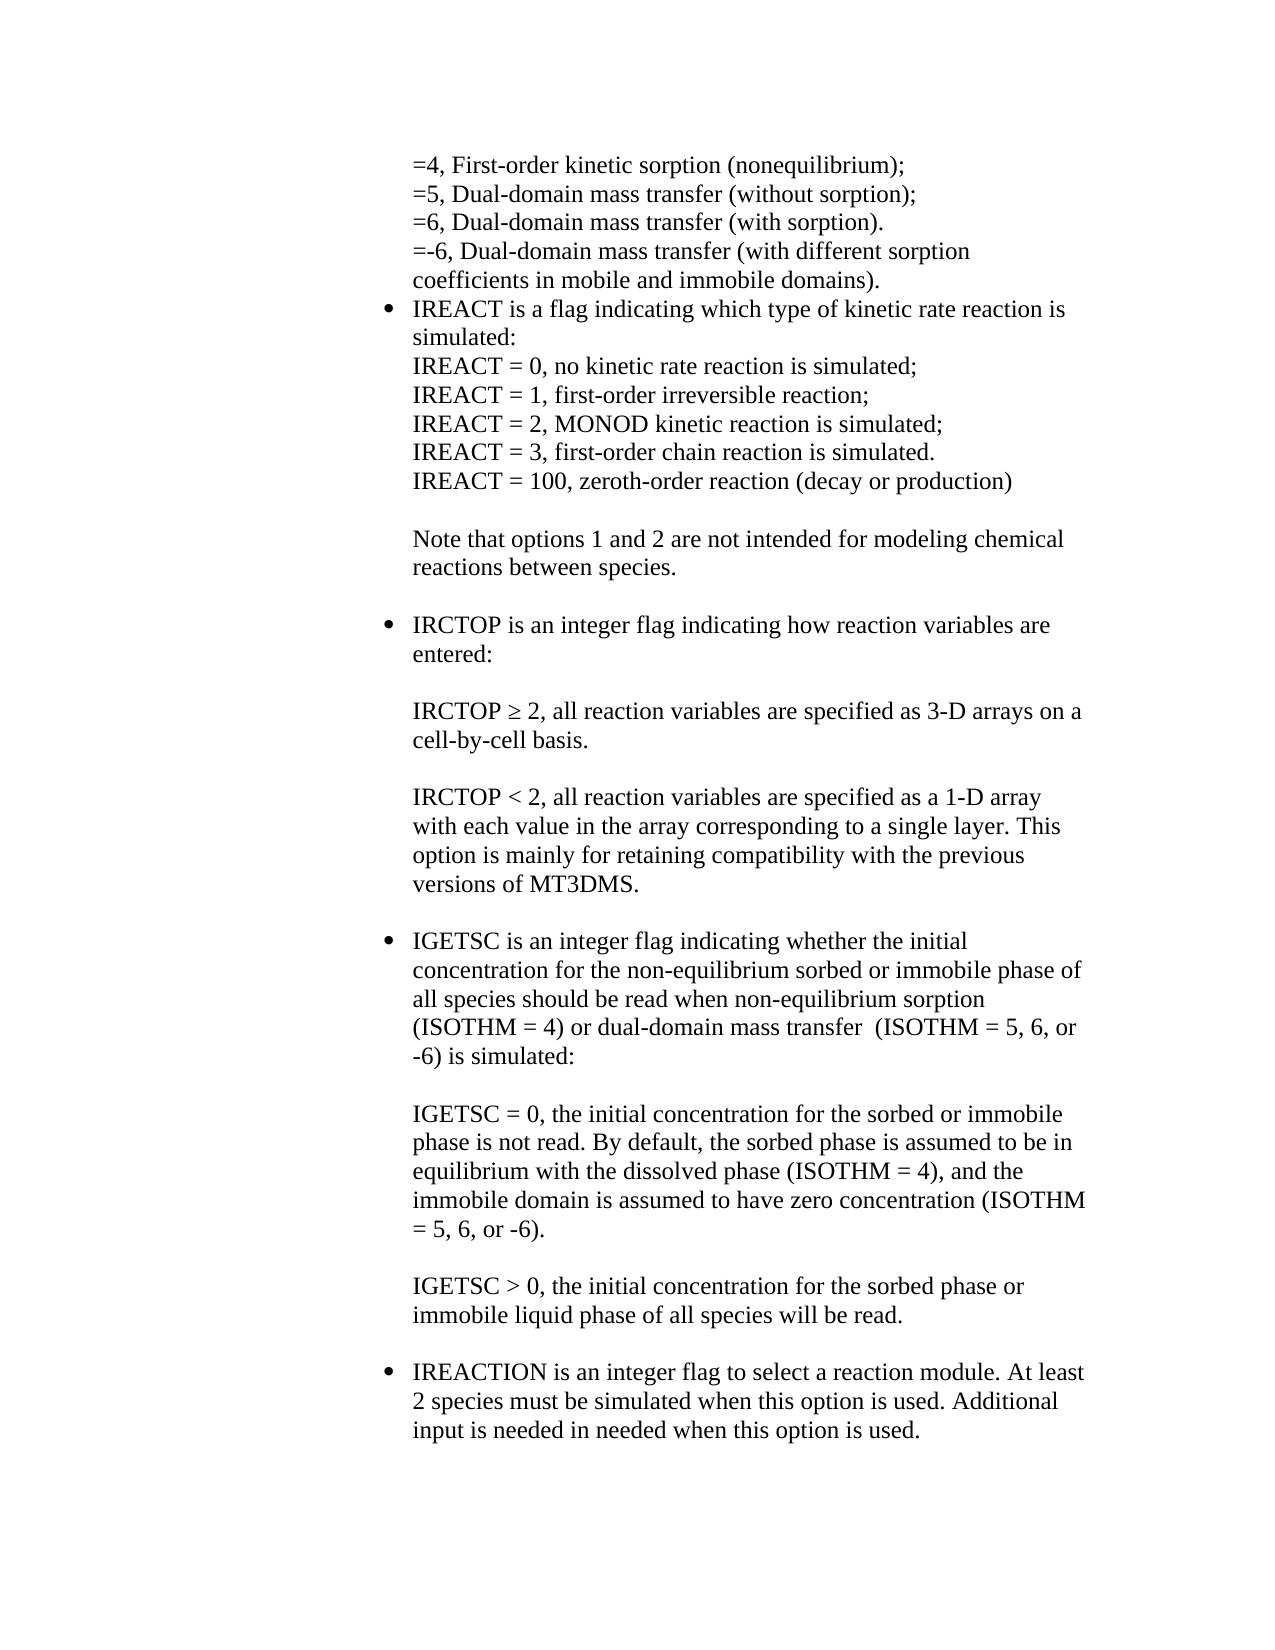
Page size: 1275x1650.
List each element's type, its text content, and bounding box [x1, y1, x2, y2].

list IGETSC is an integer flag indicating whether the initial concentration for the non-equilibrium sorbed or immobile phase of all species should be read when non-equilibrium sorption (ISOTHM = 4) or dual-domain mass transfer (ISOTHM = 5, 6, or -6) is simulated: [384, 926, 1087, 1070]
text =-6, Dual-domain mass transfer (with different sorption coefficients in mobile and immobile domains). [412, 236, 1087, 294]
text =6, Dual-domain mass transfer (with sorption). [412, 207, 1087, 236]
text IREACT = 0, no kinetic rate reaction is simulated; [412, 351, 1087, 380]
text IGETSC = 0, the initial concentration for the sorbed or immobile phase is not read. By default, the sorbed phase is assumed to be in equilibrium with the dissolved phase (ISOTHM = 4), and the immobile domain is assumed to have zero concentration (ISOTHM = 5, 6, or -6). [412, 1099, 1087, 1242]
text IREACT = 2, MONOD kinetic reaction is simulated; [412, 409, 1087, 437]
text =4, First-order kinetic sorption (nonequilibrium); [412, 150, 1087, 179]
text Note that options 1 and 2 are not intended for modeling chemical reactions between species. [412, 524, 1087, 581]
text IGETSC > 0, the initial concentration for the sorbed phase or immobile liquid phase of all species will be read. [412, 1271, 1087, 1329]
text IREACT = 3, first-order chain reaction is simulated. [412, 437, 1087, 466]
text IRCTOP < 2, all reaction variables are specified as a 1-D array with each value in the array corresponding to a single layer. This option is mainly for retaining compatibility with the previous versions of MT3DMS. [412, 782, 1087, 897]
list IREACT is a flag indicating which type of kinetic rate reaction is simulated: [384, 294, 1087, 351]
text IRCTOP ≥ 2, all reaction variables are specified as 3-D arrays on a cell-by-cell basis. [412, 696, 1087, 754]
text =5, Dual-domain mass transfer (without sorption); [412, 179, 1087, 207]
text IREACT = 100, zeroth-order reaction (decay or production) [412, 466, 1087, 495]
list IRCTOP is an integer flag indicating how reaction variables are entered: [384, 610, 1087, 667]
text IREACT = 1, first-order irreversible reaction; [412, 380, 1087, 409]
